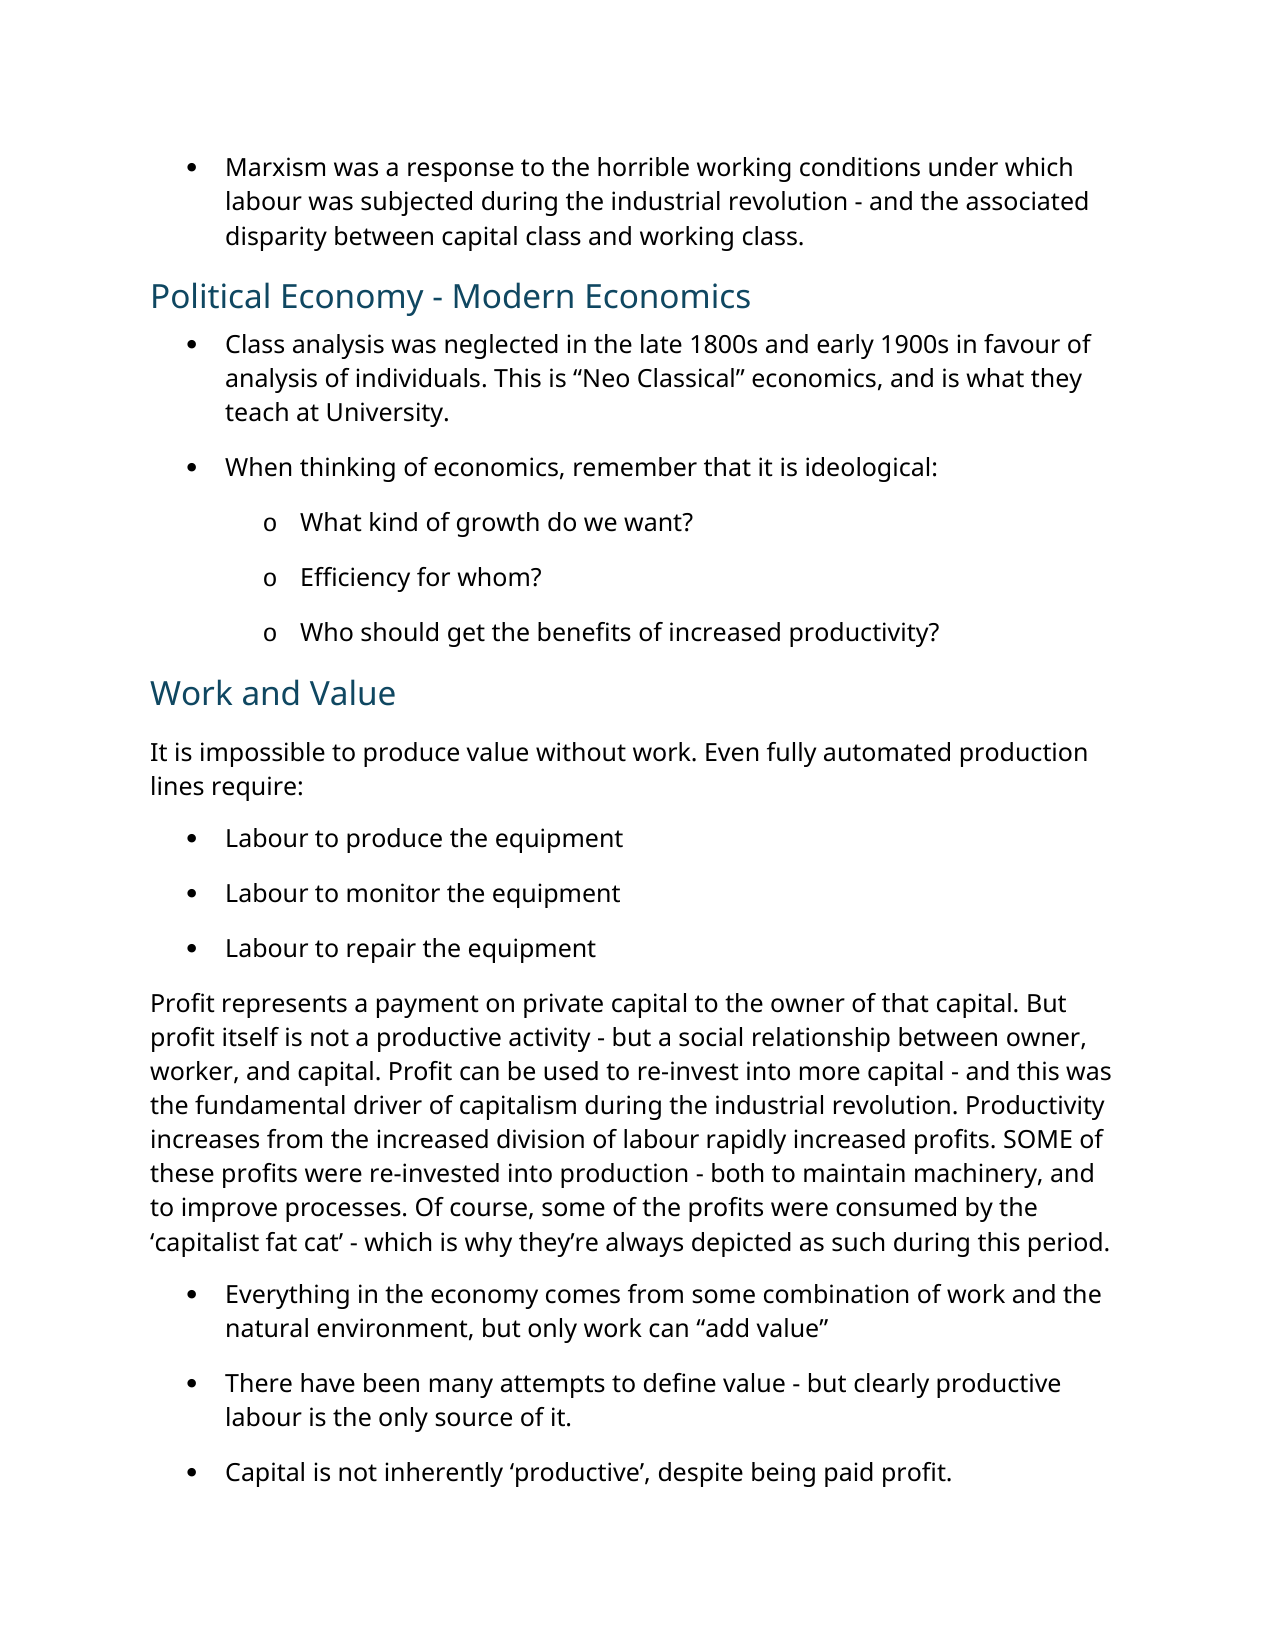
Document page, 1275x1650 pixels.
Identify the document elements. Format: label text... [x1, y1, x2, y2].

list When thinking of economics, remember that it is ideological: [187, 450, 1125, 484]
list Marxism was a response to the horrible working conditions under which labour was subjected during the industrial revolution - and the associated disparity between capital class and working class. [187, 150, 1125, 252]
text Profit represents a payment on private capital to the owner of that capital. But profit itself is not a productive activity - but a social relationship between owner, worker, and capital. Profit can be used to re-invest into more capital - and this was the fundamental driver of capitalism during the industrial revolution. Productivity increases from the increased division of labour rapidly increased profits. SOME of these profits were re-invested into production - both to maintain machinery, and to improve processes. Of course, some of the profits were consumed by the ‘capitalist fat cat’ - which is why they’re always depicted as such during this period. [150, 986, 1125, 1258]
list Everything in the economy comes from some combination of work and the natural environment, but only work can “add value” [187, 1277, 1125, 1345]
text It is impossible to produce value without work. Even fully automated production lines require: [150, 734, 1125, 802]
list Class analysis was neglected in the late 1800s and early 1900s in favour of analysis of individuals. This is “Neo Classical” economics, and is what they teach at University. [187, 327, 1125, 429]
list Labour to produce the equipment [187, 821, 1125, 855]
list What kind of growth do we want? [262, 505, 1125, 539]
list Labour to monitor the equipment [187, 876, 1125, 910]
list Labour to repair the equipment [187, 931, 1125, 965]
subtitle Work and Value [150, 670, 1125, 715]
list Efficiency for whom? [262, 560, 1125, 594]
list There have been many attempts to define value - but clearly productive labour is the only source of it. [187, 1366, 1125, 1434]
list Capital is not inherently ‘productive’, despite being paid profit. [187, 1455, 1125, 1489]
list Who should get the benefits of increased productivity? [262, 615, 1125, 649]
subtitle Political Economy - Modern Economics [150, 273, 1125, 318]
